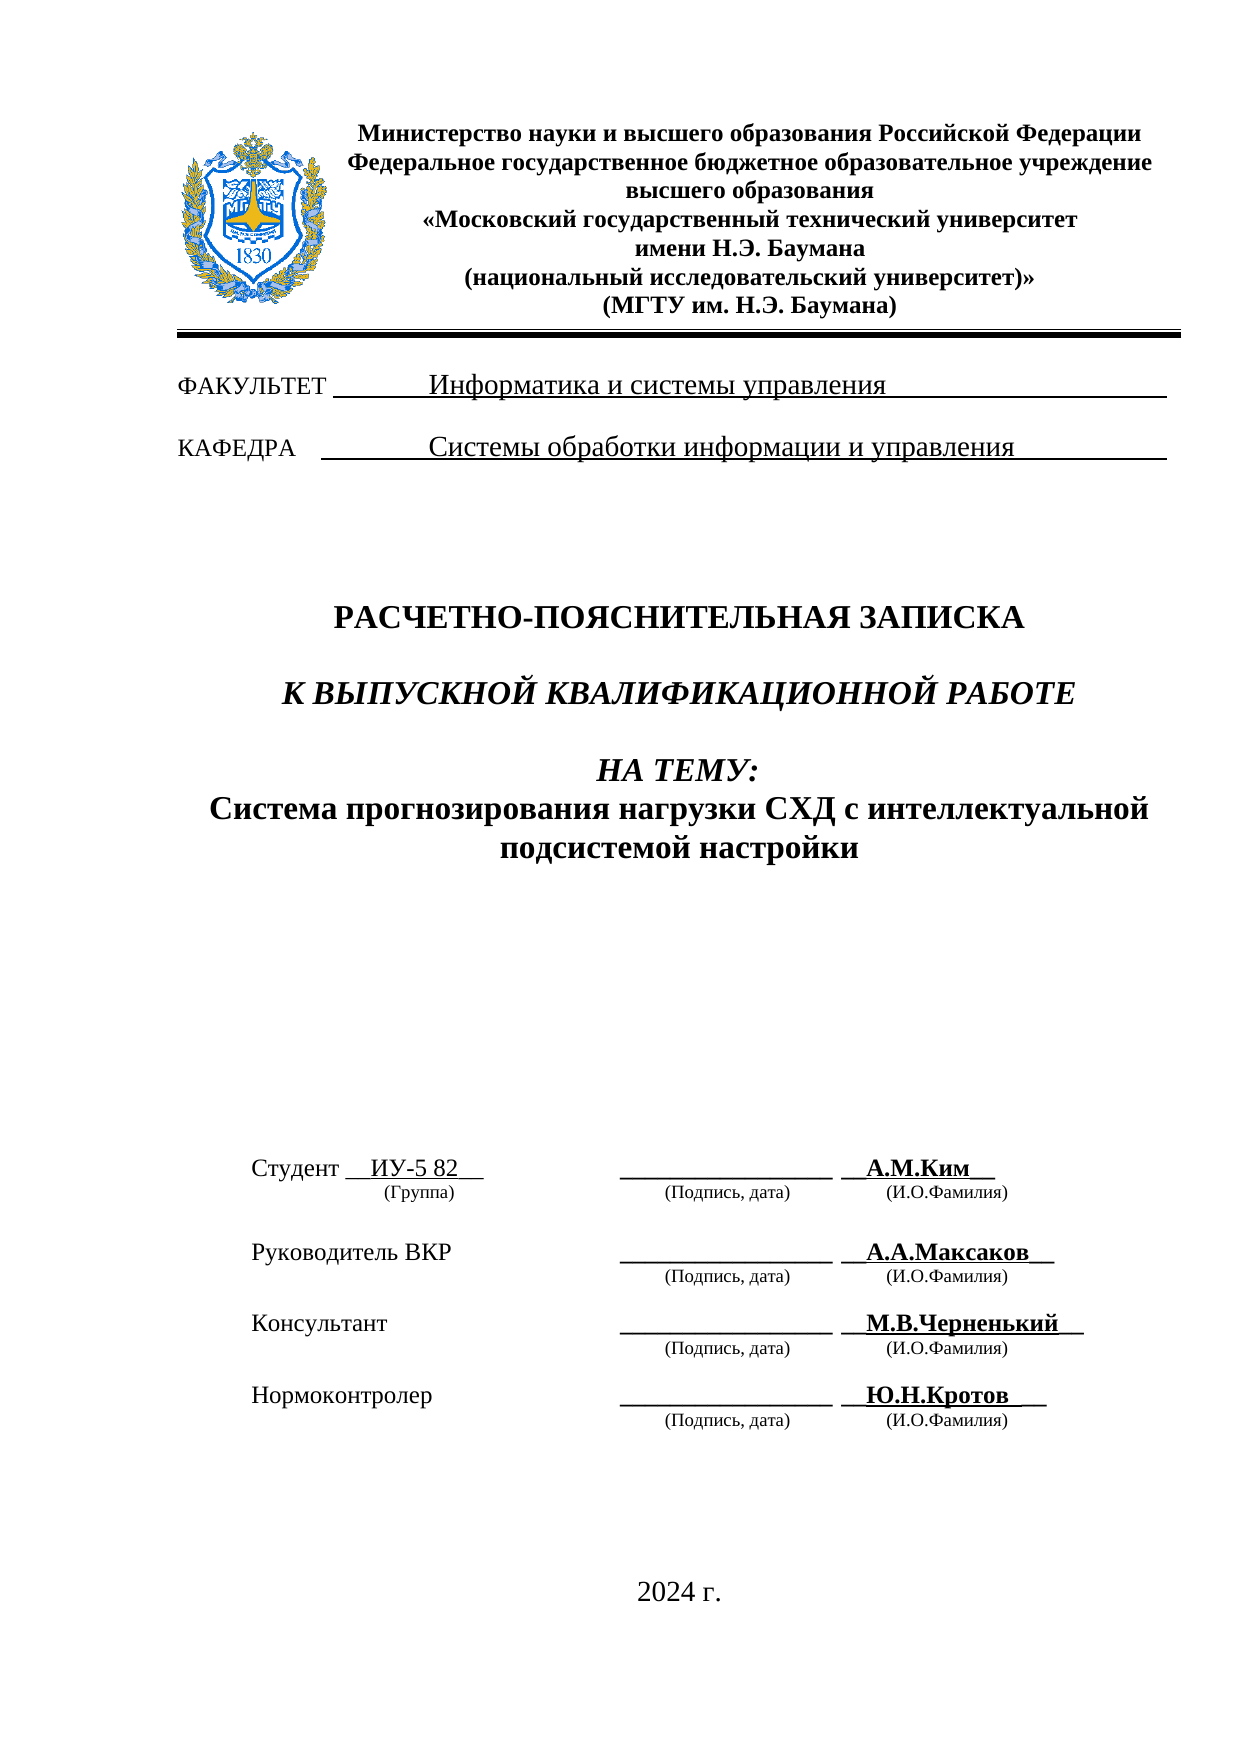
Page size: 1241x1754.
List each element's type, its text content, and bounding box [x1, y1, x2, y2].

text (Подпись, дата) (И.О.Фамилия) [251, 1409, 1122, 1431]
picture [154, 118, 354, 318]
text НА ТЕМУ: [177, 750, 1181, 788]
text Система прогнозирования нагрузки СХД с интеллектуальной подсистемой настройки [177, 788, 1181, 865]
text КАФЕДРА Системы обработки информации и управления [177, 429, 1181, 463]
text К ВЫПУСКНОЙ КВАЛИФИКАЦИОННОЙ РАБОТЕ [177, 673, 1181, 712]
text (Группа) (Подпись, дата) (И.О.Фамилия) [251, 1181, 1122, 1203]
text (Подпись, дата) (И.О.Фамилия) [251, 1265, 1122, 1287]
text РАСЧЕТНО-ПОЯСНИТЕЛЬНАЯ ЗАПИСКА [177, 597, 1181, 635]
table_header Министерство науки и высшего образования Российской Федерации Федеральное государственное бюджетное образовательное учреждение высшего образования «Московский государственный технический университет имени Н.Э. Баумана (национальный исследовательский университет)» (МГТУ им. Н.Э. Баумана) [318, 118, 1182, 319]
text Нормоконтролер _________________ __Ю.Н.Кротов __ [177, 1380, 1181, 1409]
text Студент __ИУ-5 82__ _________________ __А.М.Ким__ [177, 1153, 1181, 1181]
text Консультант _________________ __М.В.Черненький__ [177, 1308, 1181, 1337]
text (Подпись, дата) (И.О.Фамилия) [251, 1337, 1122, 1359]
text ФАКУЛЬТЕТ Информатика и системы управления [177, 367, 1181, 400]
text Руководитель ВКР _________________ __А.А.Максаков__ [177, 1237, 1181, 1265]
text 2024 г. [177, 1574, 1181, 1608]
